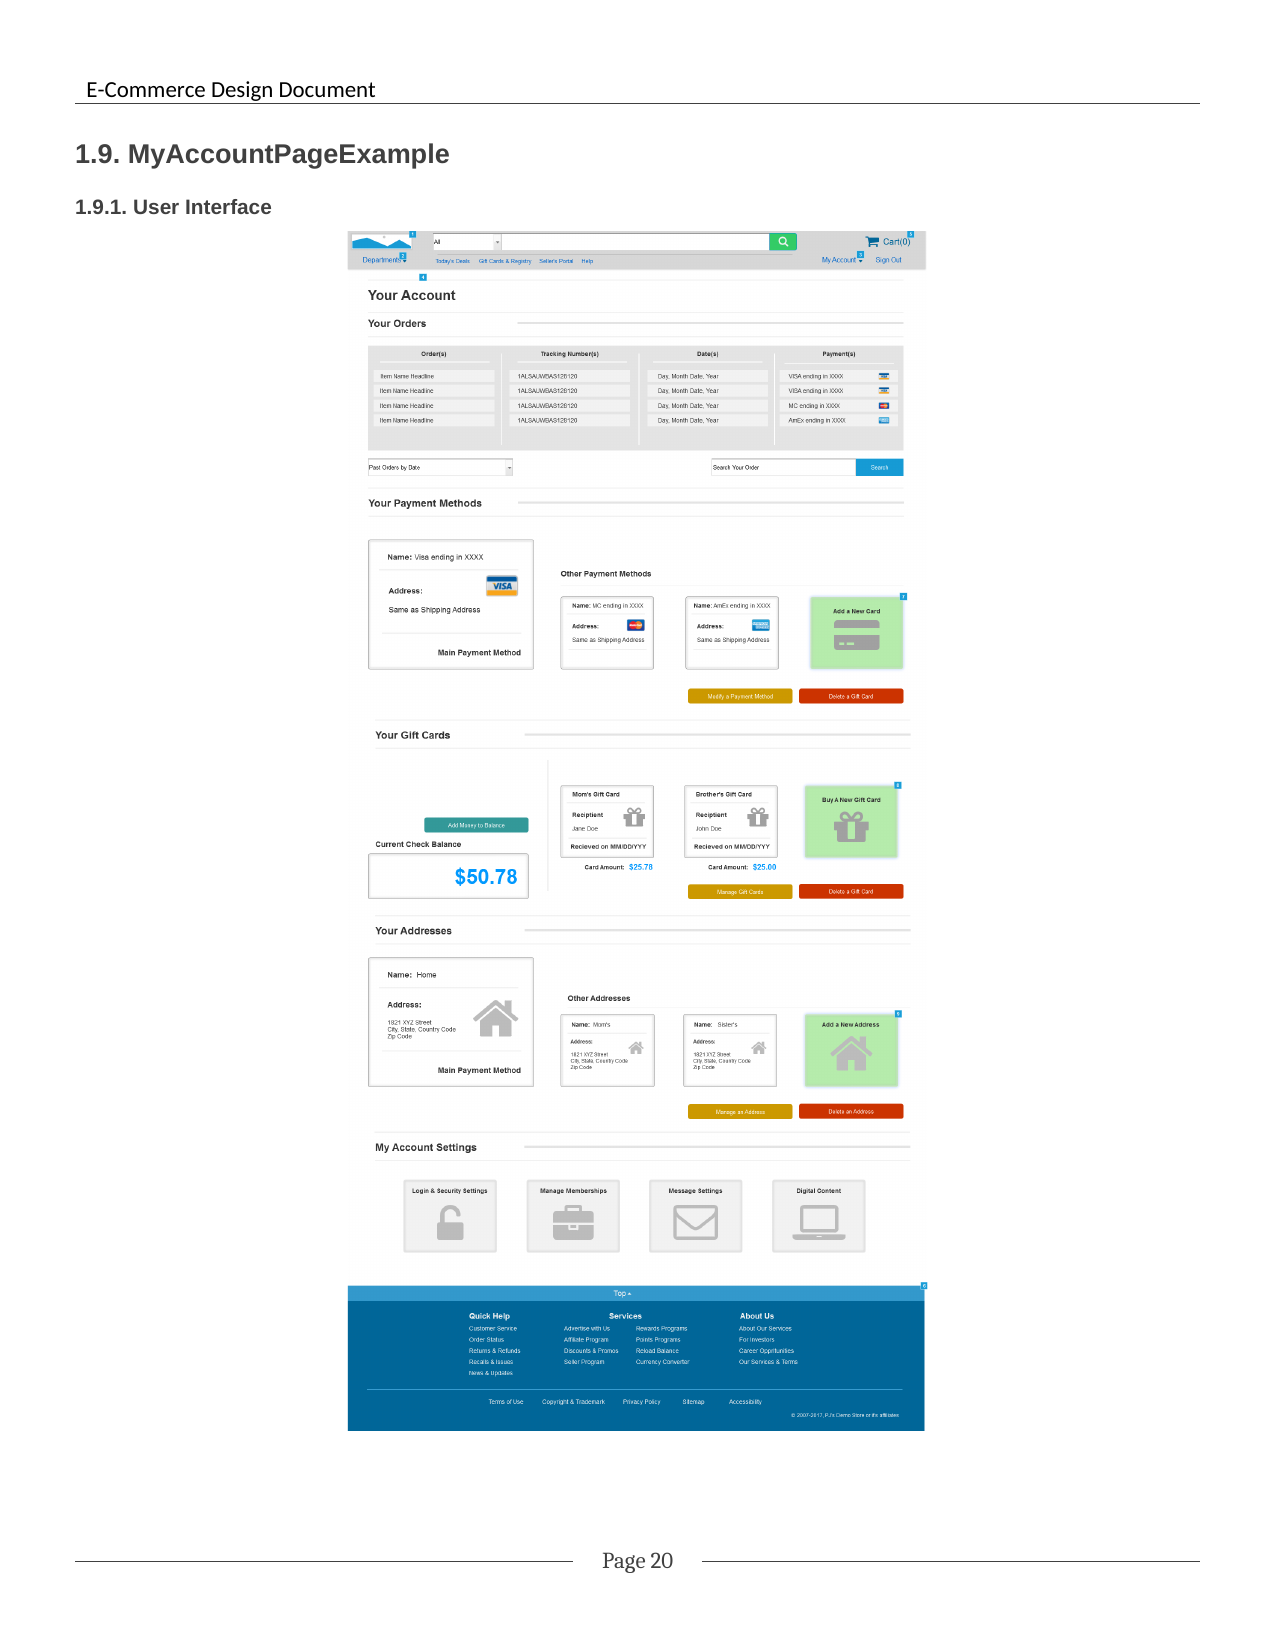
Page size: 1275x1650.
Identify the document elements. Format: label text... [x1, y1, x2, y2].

subtitle User Interface [75, 194, 1200, 218]
picture [347, 231, 928, 1431]
subtitle MyAccountPageExample [75, 138, 1200, 169]
